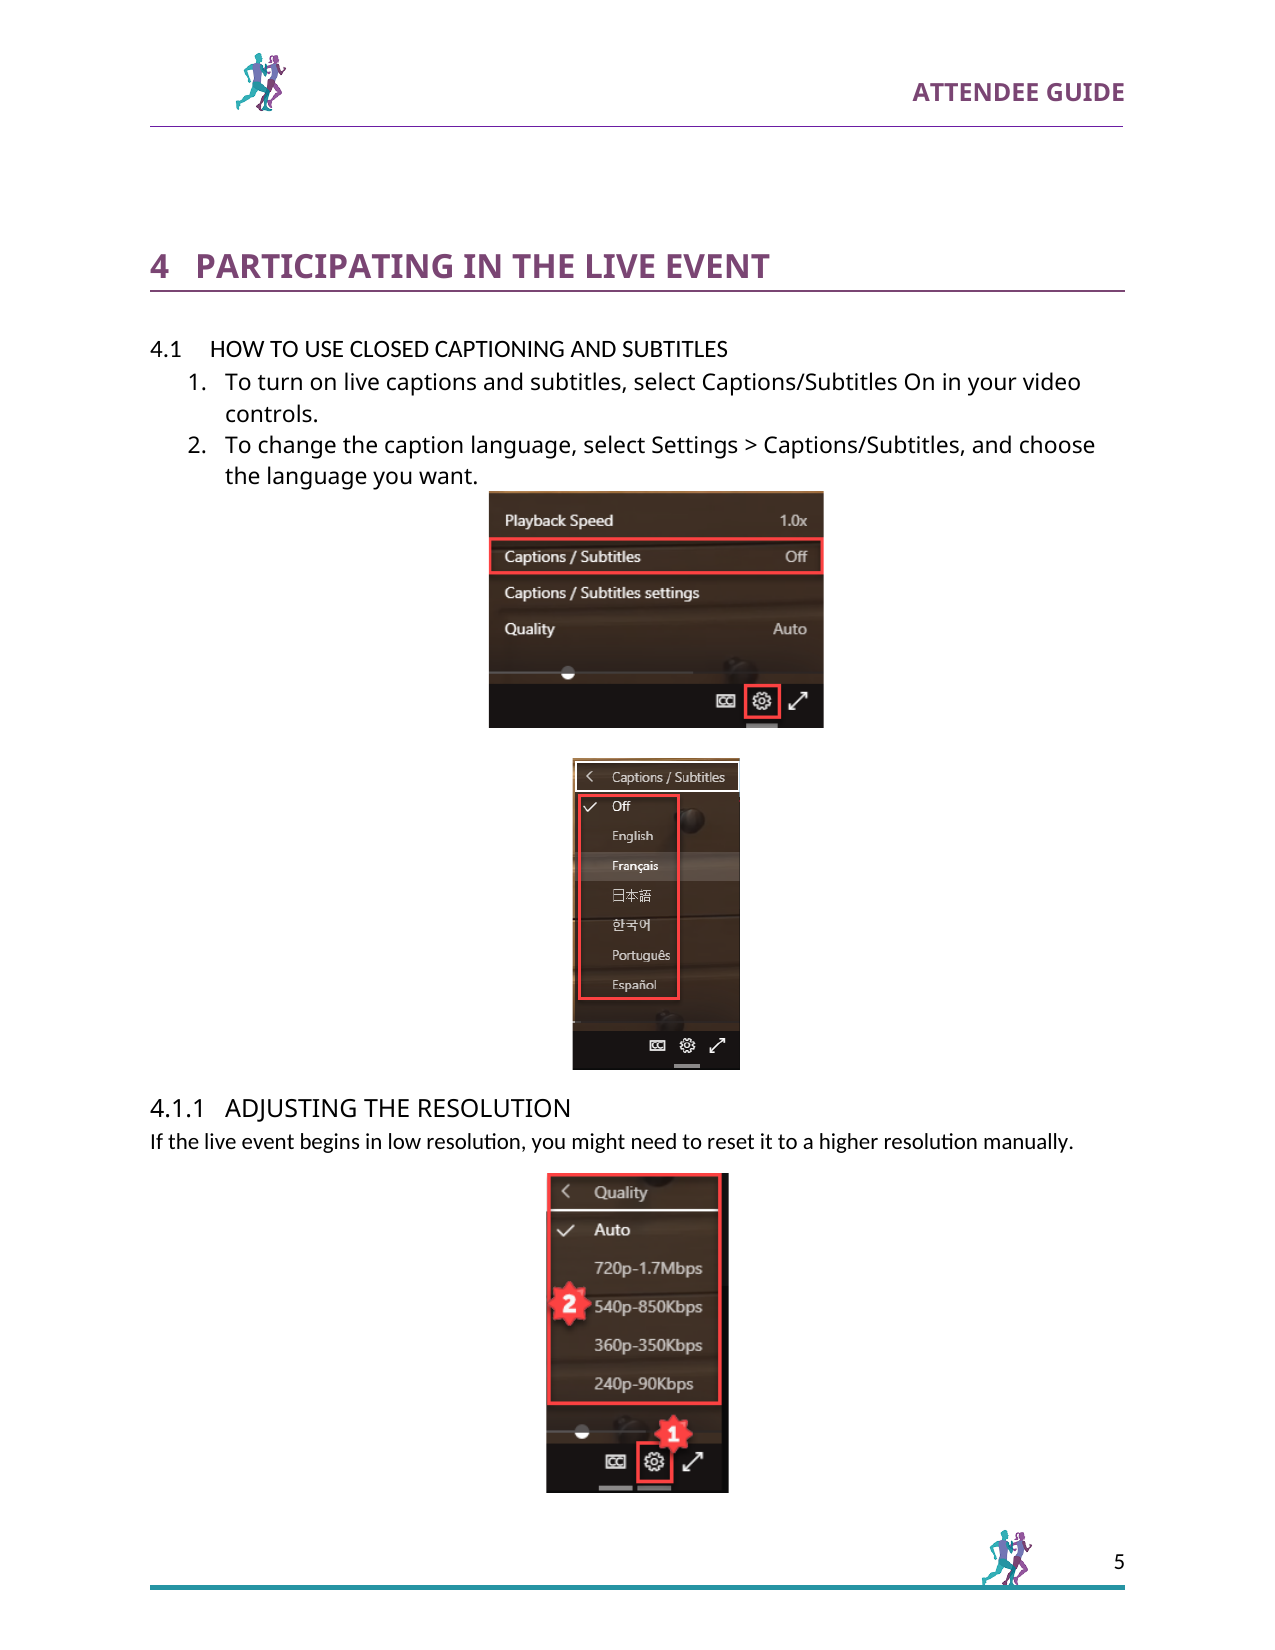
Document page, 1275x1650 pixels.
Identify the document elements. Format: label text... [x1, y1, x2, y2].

picture [572, 758, 740, 1070]
picture [232, 51, 293, 112]
text If the live event begins in low resolution, you might need to reset it to a higher resolution manually. [150, 1127, 1125, 1155]
picture [546, 1173, 729, 1493]
picture [978, 1528, 1039, 1585]
list To turn on live captions and subtitles, select Captions/Subtitles On in your video controls. [187, 366, 1125, 429]
picture [488, 491, 824, 728]
subtitle Participating in the Live Event [150, 243, 1125, 290]
subtitle Adjusting the Resolution [150, 1090, 1125, 1124]
list To change the caption language, select Settings > Captions/Subtitles, and choose the language you want. [187, 429, 1125, 491]
subtitle How to Use Closed Captioning and Subtitles [150, 333, 1125, 364]
